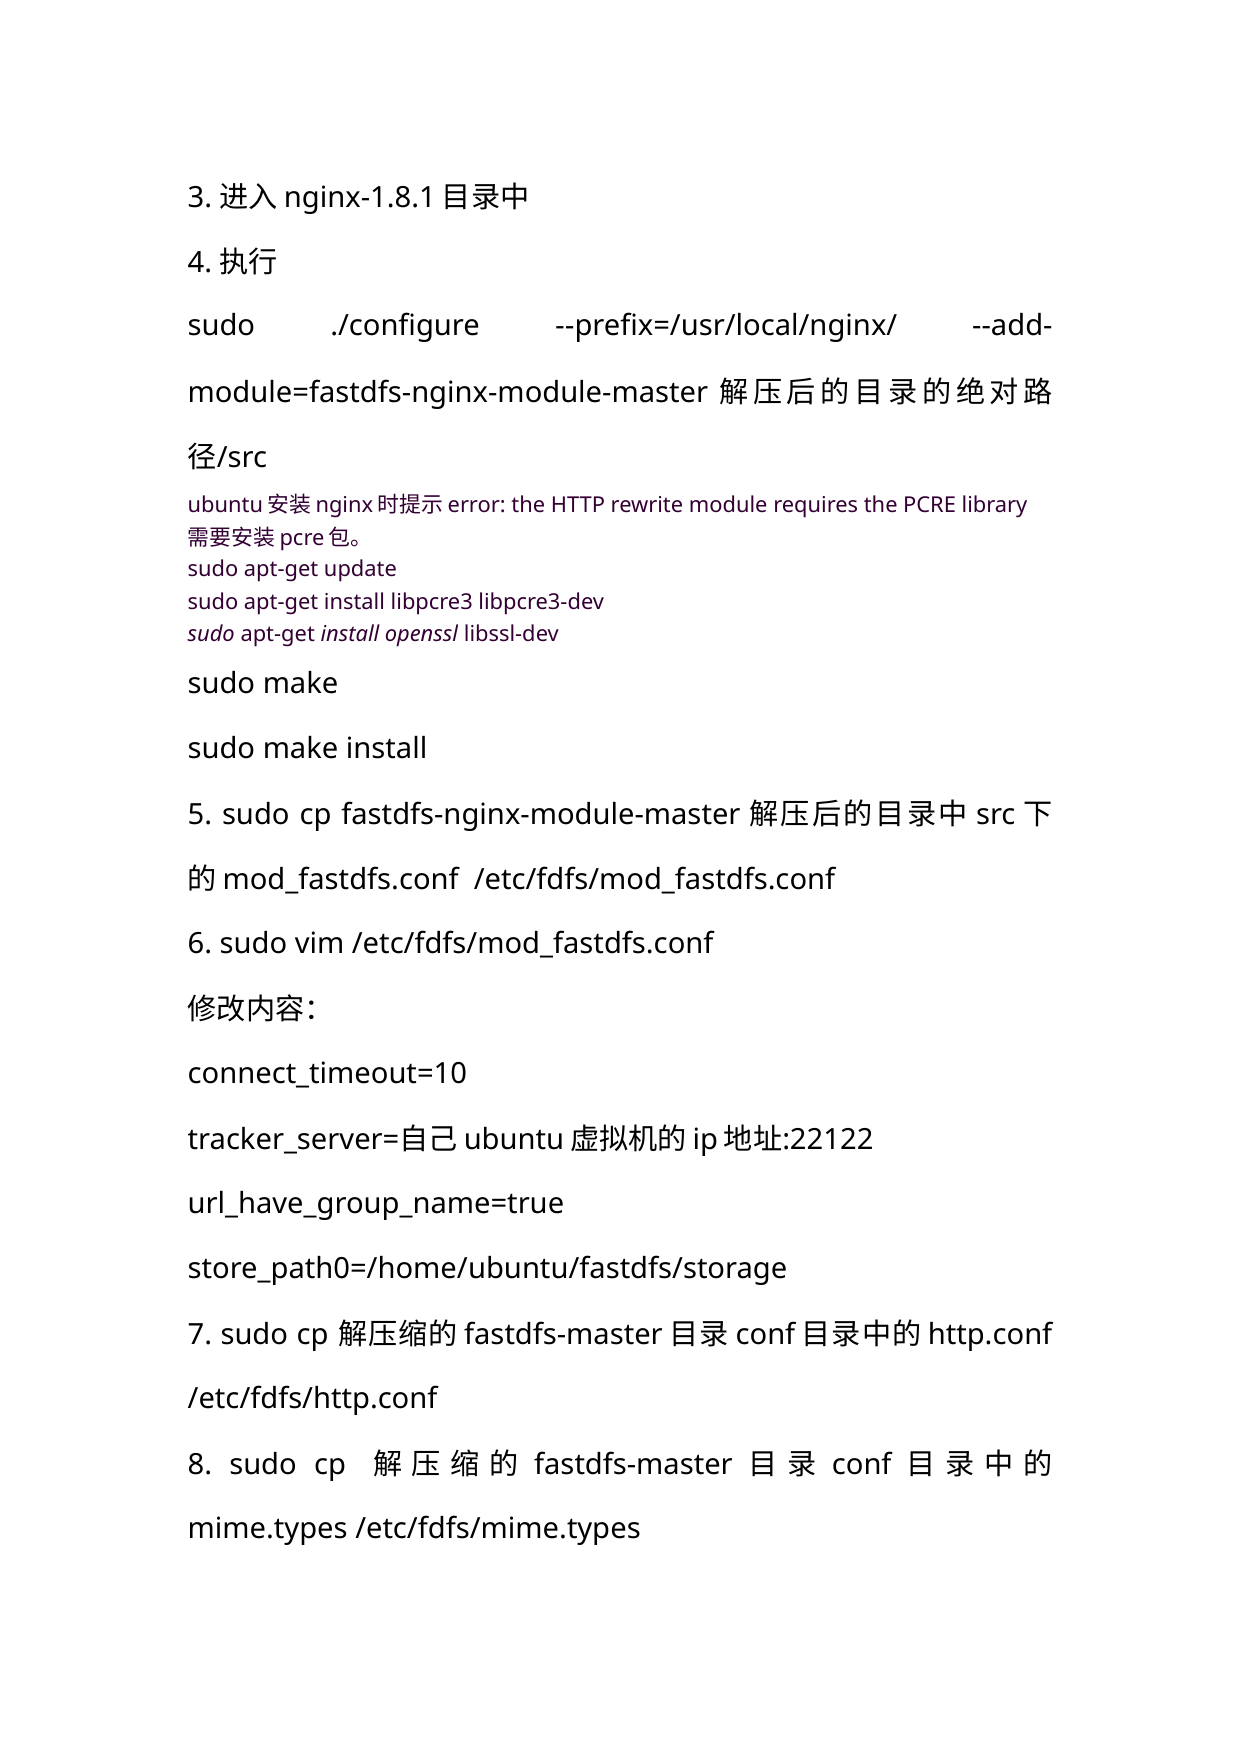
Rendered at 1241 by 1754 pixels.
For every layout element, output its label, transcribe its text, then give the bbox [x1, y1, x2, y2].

text ubuntu安装nginx时提示error: the HTTP rewrite module requires the PCRE library [447, 487, 1053, 519]
text connect_timeout=10 [187, 1039, 1053, 1104]
text sudo make [187, 649, 1053, 714]
text 7. sudo cp 解压缩的fastdfs-master目录conf目录中的http.conf /etc/fdfs/http.conf [187, 1299, 1053, 1429]
text url_have_group_name=true [187, 1169, 1053, 1234]
text sudo make install [187, 714, 1053, 779]
text 8. sudo cp 解压缩的fastdfs-master目录conf目录中的mime.types /etc/fdfs/mime.types [187, 1429, 1053, 1559]
text sudo ./configure --prefix=/usr/local/nginx/ --add-module=fastdfs-nginx-module-master解压后的目录的绝对路径/src [187, 292, 1053, 487]
text 5. sudo cp fastdfs-nginx-module-master解压后的目录中src下的mod_fastdfs.conf /etc/fdfs/mod_fastdfs.conf [187, 779, 1053, 909]
text sudo apt-get install openssl libssl-dev [187, 617, 1053, 649]
text 4. 执行 [187, 227, 1053, 292]
text sudo apt-get update [187, 552, 1053, 584]
text tracker_server=自己ubuntu虚拟机的ip地址:22122 [187, 1104, 1053, 1169]
text 6. sudo vim /etc/fdfs/mod_fastdfs.conf [187, 909, 1053, 974]
text store_path0=/home/ubuntu/fastdfs/storage [187, 1234, 1053, 1299]
text 3. 进入nginx-1.8.1目录中 [187, 162, 1053, 227]
text 修改内容： [187, 974, 1053, 1039]
text sudo apt-get install libpcre3 libpcre3-dev [187, 584, 1053, 617]
text 需要安装pcre包。 [187, 519, 1053, 552]
